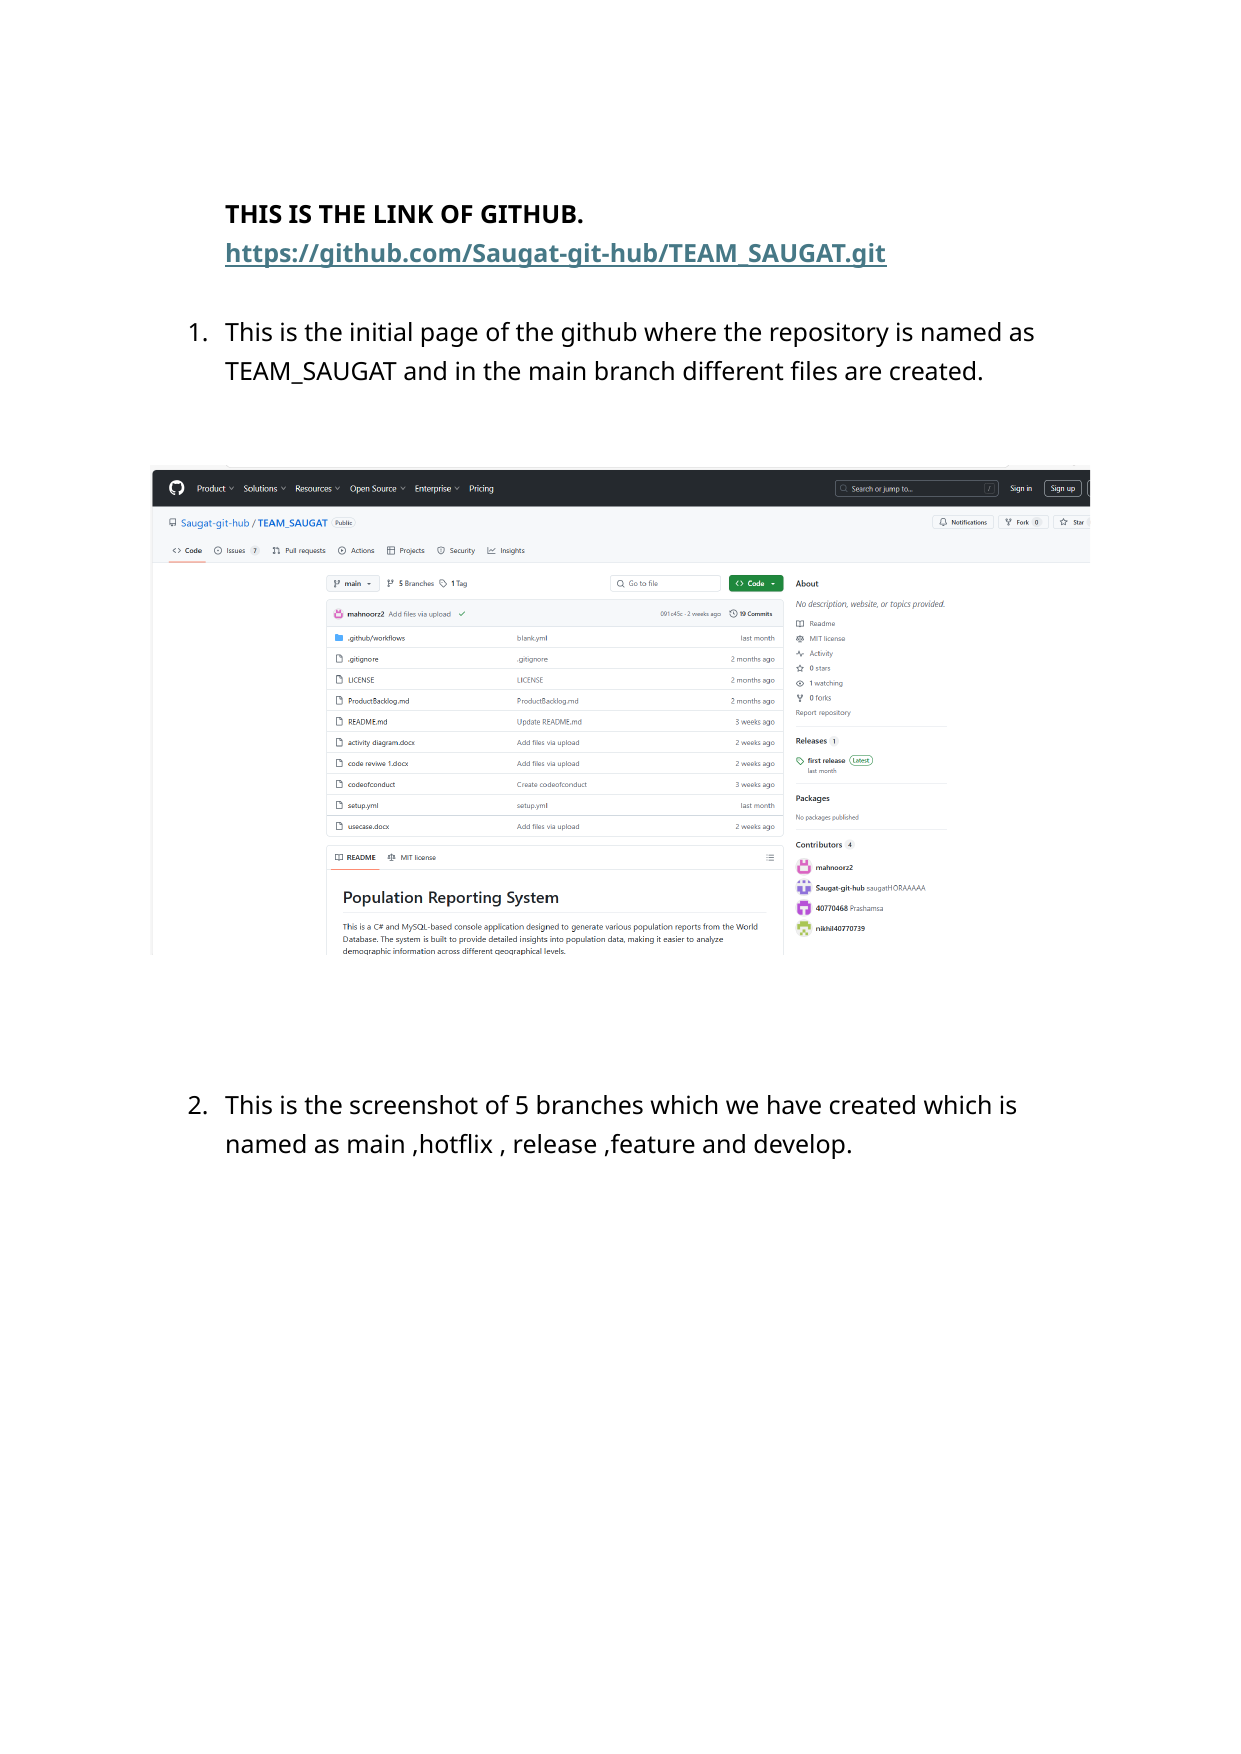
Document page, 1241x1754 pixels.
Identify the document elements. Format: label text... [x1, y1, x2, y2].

list This is the screenshot of 5 branches which we have created which is named as main ,hotflix , release ,feature and develop. [187, 1088, 1090, 1161]
list This is the initial page of the github where the repository is named as TEAM_SAUGAT and in the main branch different files are created. [187, 314, 1090, 388]
list https://github.com/Saugat-git-hub/TEAM_SAUGAT.git [225, 236, 1090, 270]
picture [150, 465, 1091, 955]
list THIS IS THE LINK OF GITHUB. [225, 197, 1090, 231]
